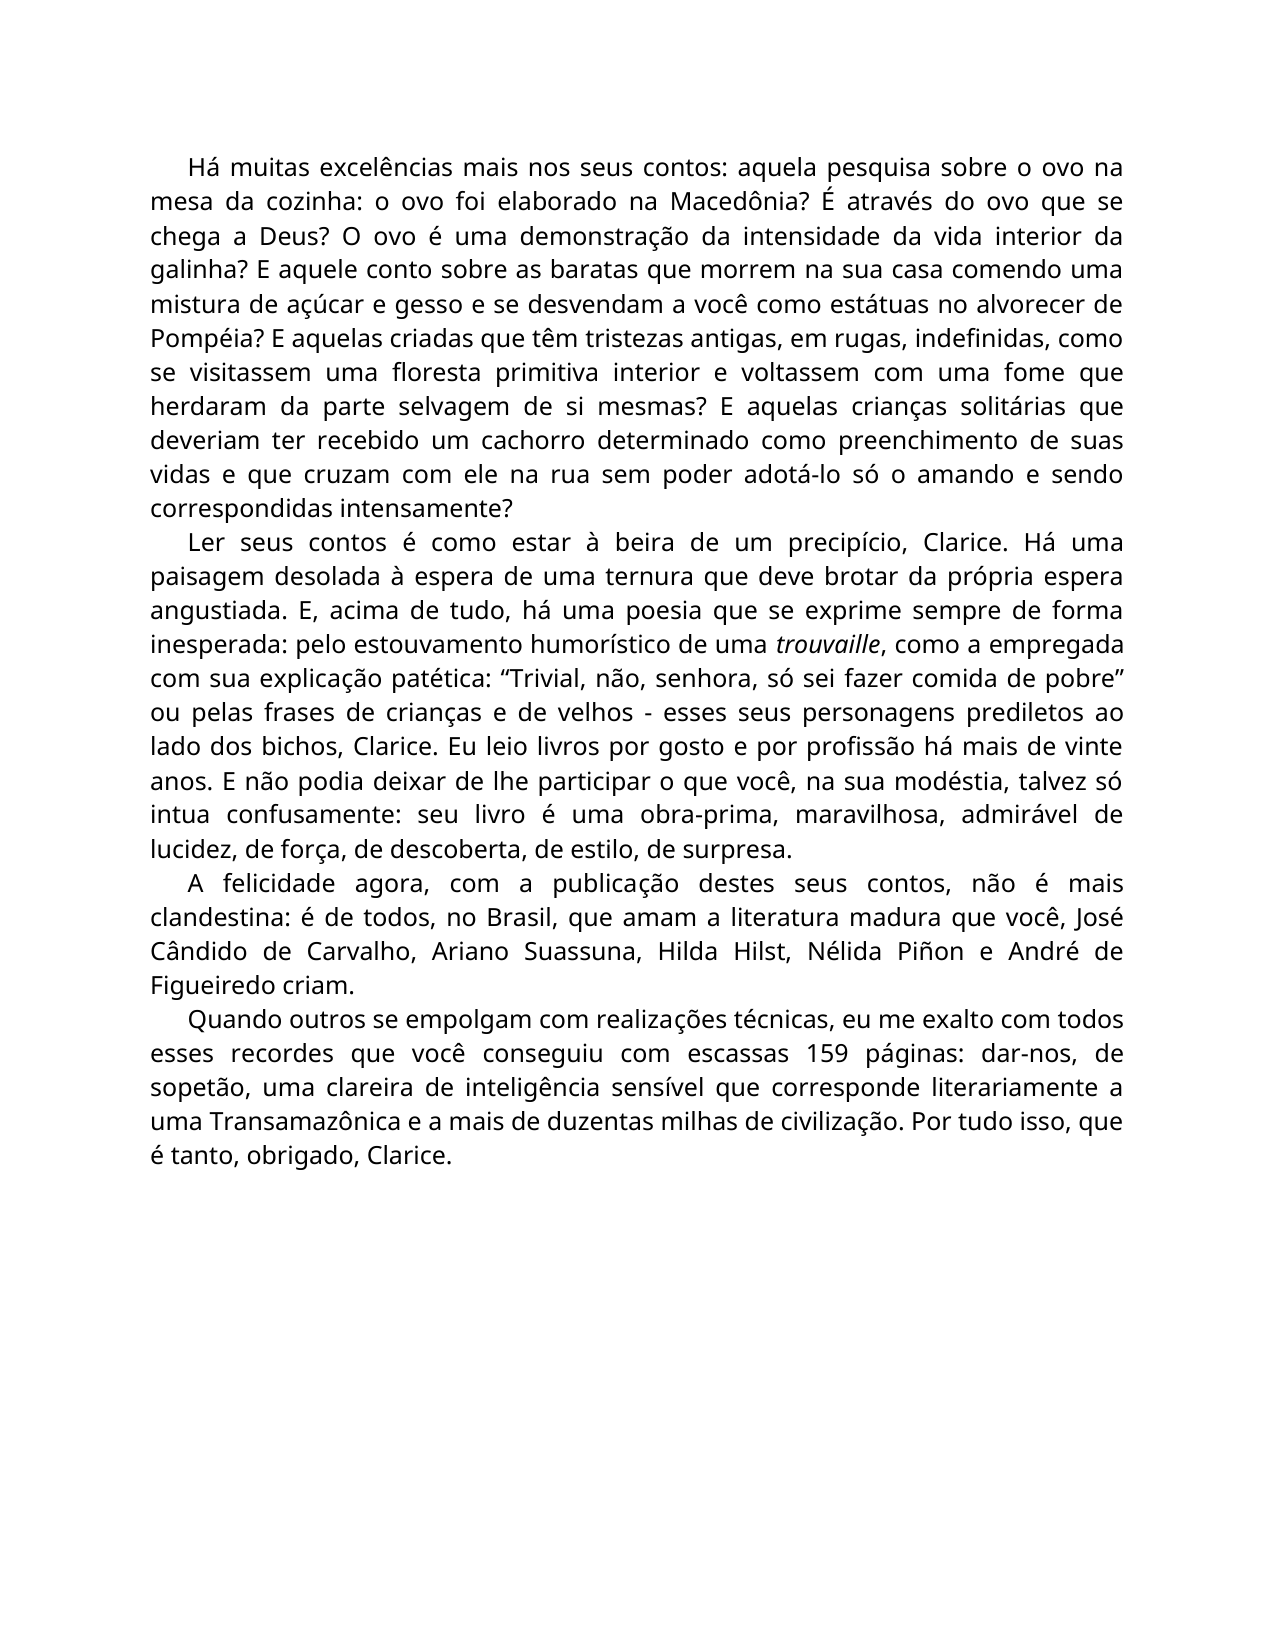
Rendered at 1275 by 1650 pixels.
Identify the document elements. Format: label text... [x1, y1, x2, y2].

text Ler seus contos é como estar à beira de um precipício, Clarice. Há uma paisagem desolada à espera de uma ternura que deve brotar da própria espera angustiada. E, acima de tudo, há uma poesia que se exprime sempre de forma inesperada: pelo estouvamento humorístico de uma trouvaille, como a empregada com sua explicação patética: “Trivial, não, senhora, só sei fazer comida de pobre” ou pelas frases de crianças e de velhos - esses seus personagens prediletos ao lado dos bichos, Clarice. Eu leio livros por gosto e por profissão há mais de vinte anos. E não podia deixar de lhe participar o que você, na sua modéstia, talvez só intua confusamente: seu livro é uma obra-prima, maravilhosa, admirável de lucidez, de força, de descoberta, de estilo, de surpresa. [150, 525, 1125, 865]
text Quando outros se empolgam com realizações técnicas, eu me exalto com todos esses recordes que você conseguiu com escassas 159 páginas: dar-nos, de sopetão, uma clareira de inteligência sensível que corresponde literariamente a uma Transamazônica e a mais de duzentas milhas de civilização. Por tudo isso, que é tanto, obrigado, Clarice. [150, 1002, 1125, 1172]
text A felicidade agora, com a publicação destes seus contos, não é mais clandestina: é de todos, no Brasil, que amam a literatura madura que você, José Cândido de Carvalho, Ariano Suassuna, Hilda Hilst, Nélida Piñon e André de Figueiredo criam. [150, 865, 1125, 1002]
text Há muitas excelências mais nos seus contos: aquela pesquisa sobre o ovo na mesa da cozinha: o ovo foi elaborado na Macedônia? É através do ovo que se chega a Deus? O ovo é uma demonstração da intensidade da vida interior da galinha? E aquele conto sobre as baratas que morrem na sua casa comendo uma mistura de açúcar e gesso e se desvendam a você como estátuas no alvorecer de Pompéia? E aquelas criadas que têm tristezas antigas, em rugas, indefinidas, como se visitassem uma floresta primitiva interior e voltassem com uma fome que herdaram da parte selvagem de si mesmas? E aquelas crianças solitárias que deveriam ter recebido um cachorro determinado como preenchimento de suas vidas e que cruzam com ele na rua sem poder adotá-lo só o amando e sendo correspondidas intensamente? [150, 150, 1125, 525]
